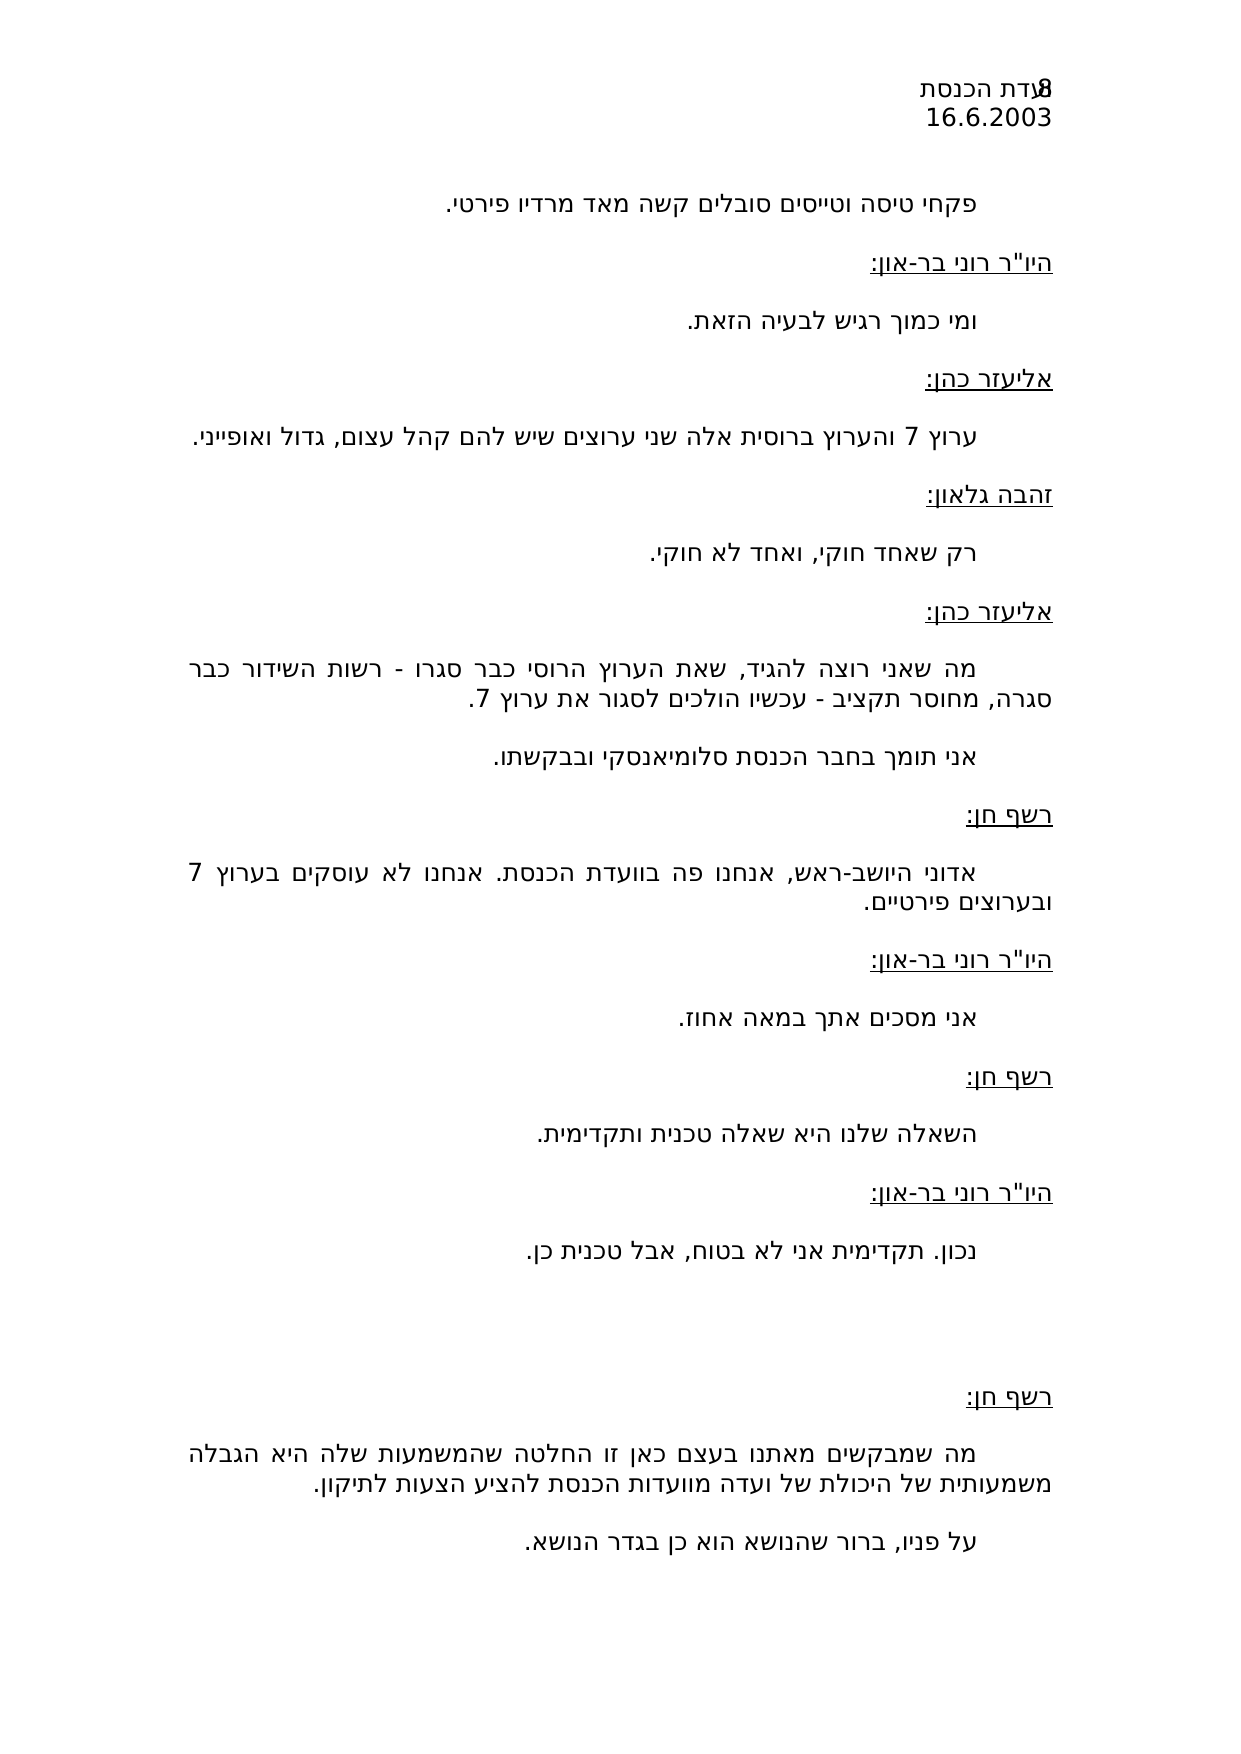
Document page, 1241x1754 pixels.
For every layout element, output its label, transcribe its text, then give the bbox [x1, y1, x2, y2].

text היו"ר רוני בר-און: [187, 916, 1053, 974]
text אליעזר כהן: [187, 567, 1053, 626]
text רשף חן: [187, 771, 1053, 829]
text אליעזר כהן: [187, 335, 1053, 393]
text השאלה שלנו היא שאלה טכנית ותקדימית. [187, 1119, 1053, 1149]
text נכון. תקדימית אני לא בטוח, אבל טכנית כן. [187, 1236, 1053, 1265]
text על פניו, ברור שהנושא הוא כן בגדר הנושא. [187, 1527, 1053, 1556]
text אדוני היושב-ראש, אנחנו פה בוועדת הכנסת. אנחנו לא עוסקים בערוץ 7 ובערוצים פירטיים. [187, 858, 1053, 916]
text רק שאחד חוקי, ואחד לא חוקי. [187, 538, 1053, 567]
text מה שמבקשים מאתנו בעצם כאן זו החלטה שהמשמעות שלה היא הגבלה משמעותית של היכולת של ועדה מוועדות הכנסת להציע הצעות לתיקון. [187, 1439, 1053, 1498]
text רשף חן: [187, 1032, 1053, 1091]
text רשף חן: [187, 1265, 1053, 1411]
text אני מסכים אתך במאה אחוז. [187, 1003, 1053, 1032]
text מה שאני רוצה להגיד, שאת הערוץ הרוסי כבר סגרו - רשות השידור כבר סגרה, מחוסר תקציב - עכשיו הולכים לסגור את ערוץ 7. [187, 654, 1053, 713]
text היו"ר רוני בר-און: [187, 219, 1053, 277]
text זהבה גלאון: [187, 451, 1053, 509]
text ערוץ 7 והערוץ ברוסית אלה שני ערוצים שיש להם קהל עצום, גדול ואופייני. [187, 422, 1053, 451]
text היו"ר רוני בר-און: [187, 1149, 1053, 1207]
text אני תומך בחבר הכנסת סלומיאנסקי ובבקשתו. [187, 742, 1053, 771]
text ומי כמוך רגיש לבעיה הזאת. [187, 306, 1053, 335]
text פקחי טיסה וטייסים סובלים קשה מאד מרדיו פירטי. [187, 189, 1053, 219]
